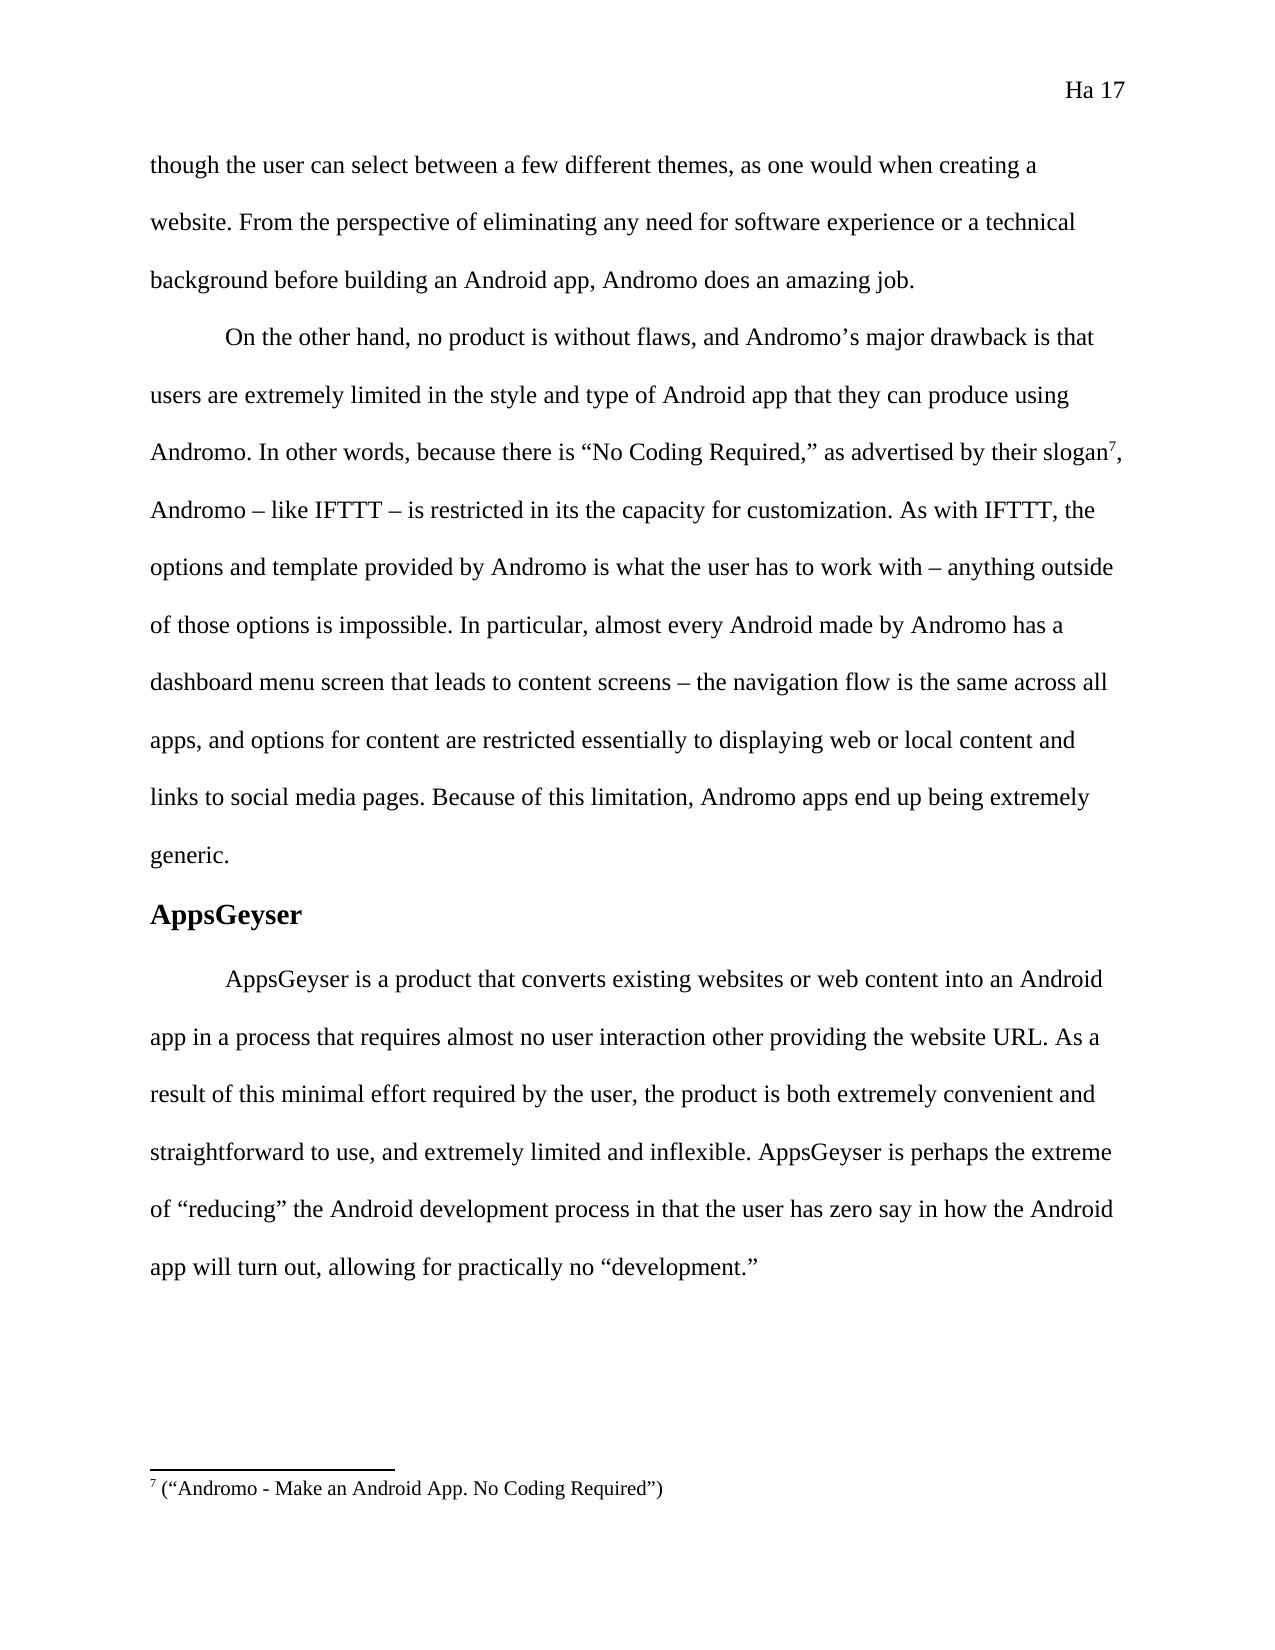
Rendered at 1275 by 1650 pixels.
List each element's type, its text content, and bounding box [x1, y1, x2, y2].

text AppsGeyser is a product that converts existing websites or web content into an Android app in a process that requires almost no user interaction other providing the website URL. As a result of this minimal effort required by the user, the product is both extremely convenient and straightforward to use, and extremely limited and inflexible. AppsGeyser is perhaps the extreme of “reducing” the Android development process in that the user has zero say in how the Android app will turn out, allowing for practically no “development.” [150, 964, 1125, 1281]
subtitle AppsGeyser [150, 897, 1125, 931]
text On the other hand, no product is without flaws, and Andromo’s major drawback is that users are extremely limited in the style and type of Android app that they can produce using Andromo. In other words, because there is “No Coding Required,” as advertised by their slogan, Andromo – like IFTTT – is restricted in its the capacity for customization. As with IFTTT, the options and template provided by Andromo is what the user has to work with – anything outside of those options is impossible. In particular, almost every Android made by Andromo has a dashboard menu screen that leads to content screens – the navigation flow is the same across all apps, and options for content are restricted essentially to displaying web or local content and links to social media pages. Because of this limitation, Andromo apps end up being extremely generic. [150, 322, 1125, 869]
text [150, 150, 1125, 294]
